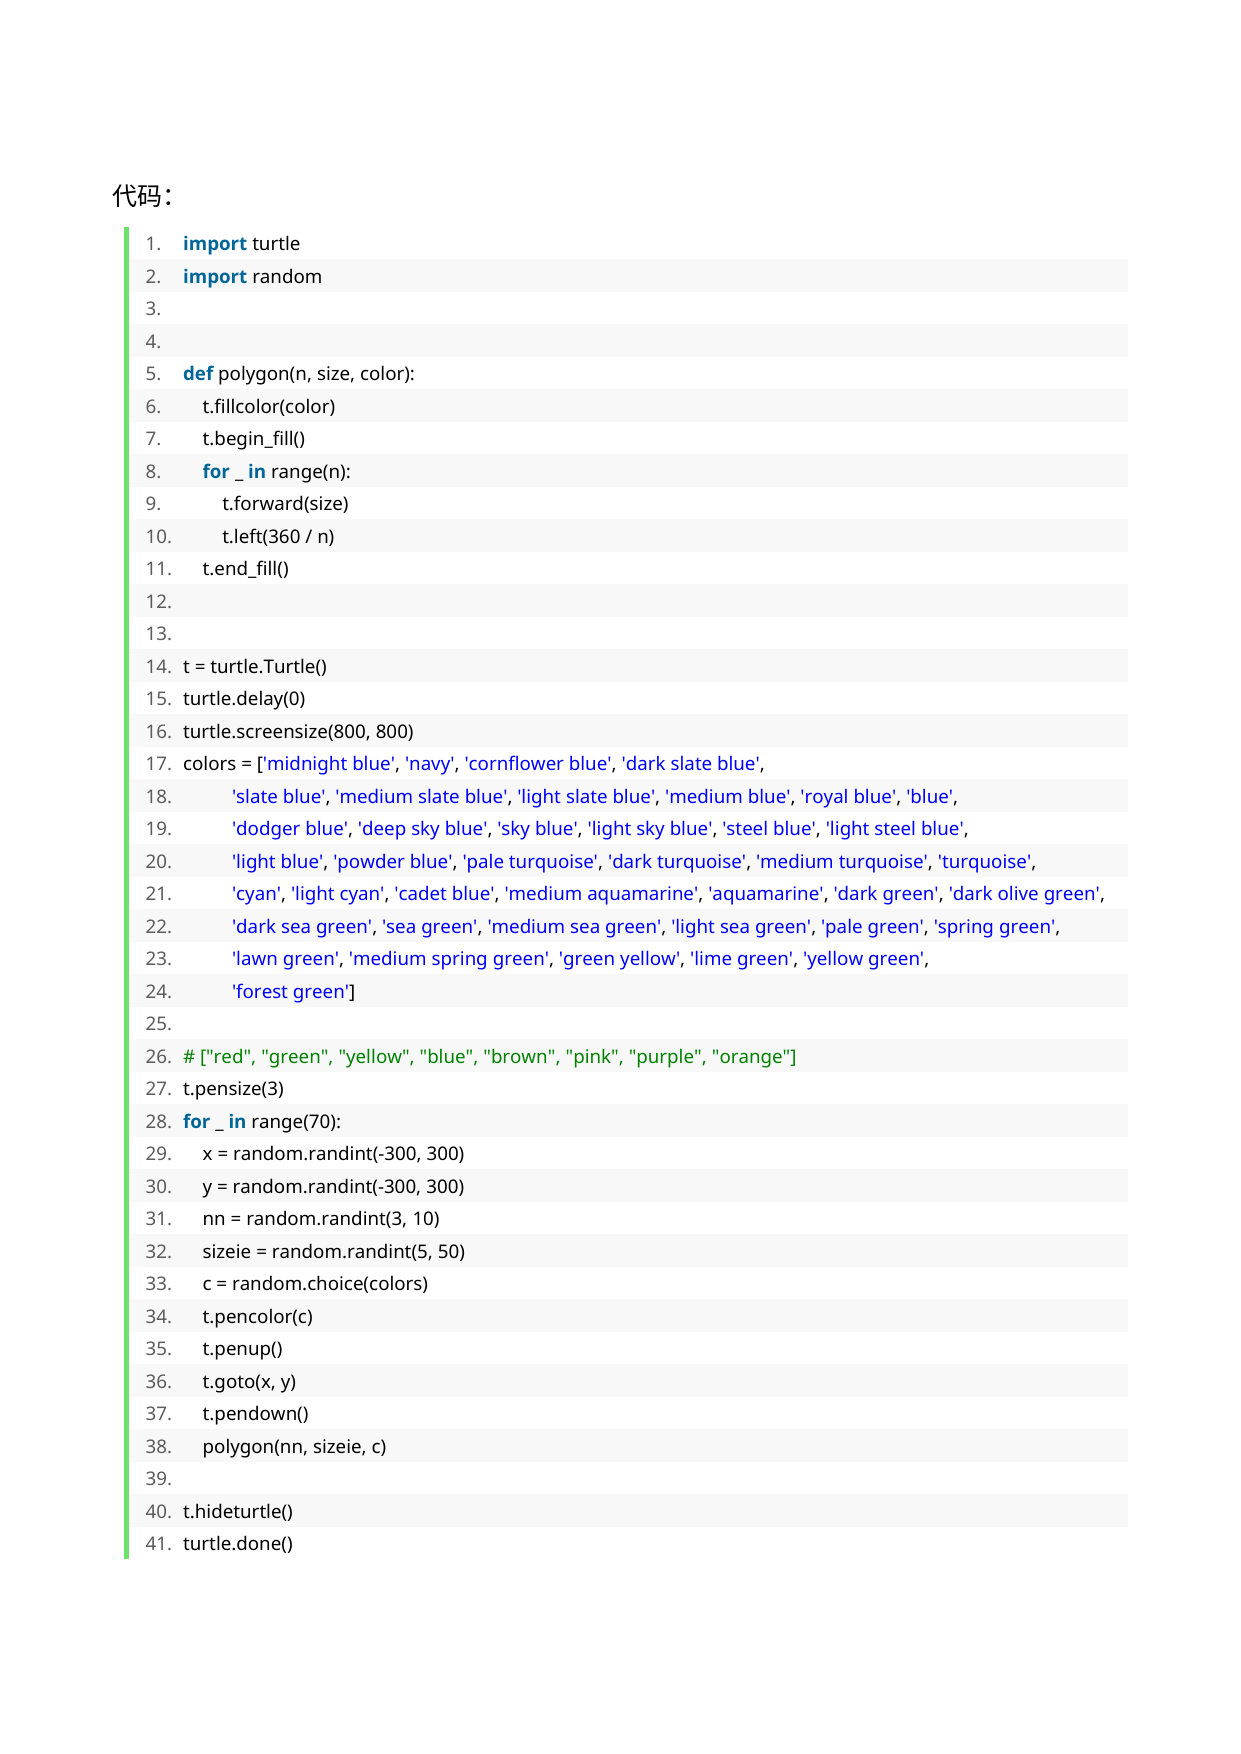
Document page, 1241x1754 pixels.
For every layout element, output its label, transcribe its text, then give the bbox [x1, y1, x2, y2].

list c = random.choice(colors) [129, 1267, 1128, 1299]
list t.left(360 / n) [129, 519, 1128, 552]
list 'light blue', 'powder blue', 'pale turquoise', 'dark turquoise', 'medium turquoise', 'turquoise', [129, 844, 1128, 877]
list t.pensize(3) [129, 1072, 1128, 1104]
list import random [129, 259, 1128, 292]
list t.forward(size) [129, 487, 1128, 519]
text 代码： [112, 162, 1128, 227]
list t.fillcolor(color) [129, 389, 1128, 422]
list for _ in range(70): [129, 1104, 1128, 1137]
list nn = random.randint(3, 10) [129, 1202, 1128, 1234]
list polygon(nn, sizeie, c) [129, 1429, 1128, 1462]
list t.goto(x, y) [129, 1364, 1128, 1397]
list 'forest green'] [129, 974, 1128, 1007]
list t.end_fill() [129, 552, 1128, 584]
list t.pencolor(c) [129, 1299, 1128, 1332]
list for _ in range(n): [129, 454, 1128, 487]
list turtle.delay(0) [129, 682, 1128, 714]
list 'dodger blue', 'deep sky blue', 'sky blue', 'light sky blue', 'steel blue', 'light steel blue', [129, 812, 1128, 844]
list turtle.screensize(800, 800) [129, 714, 1128, 747]
list t = turtle.Turtle() [129, 649, 1128, 682]
list y = random.randint(-300, 300) [129, 1169, 1128, 1202]
list def polygon(n, size, color): [129, 357, 1128, 389]
list t.pendown() [129, 1397, 1128, 1429]
list sizeie = random.randint(5, 50) [129, 1234, 1128, 1267]
list import turtle [129, 227, 1128, 259]
list t.penup() [129, 1332, 1128, 1364]
list x = random.randint(-300, 300) [129, 1137, 1128, 1169]
list 'cyan', 'light cyan', 'cadet blue', 'medium aquamarine', 'aquamarine', 'dark green', 'dark olive green', [129, 877, 1128, 909]
list colors = ['midnight blue', 'navy', 'cornflower blue', 'dark slate blue', [129, 747, 1128, 779]
list # ["red", "green", "yellow", "blue", "brown", "pink", "purple", "orange"] [129, 1039, 1128, 1072]
list t.hideturtle() [129, 1494, 1128, 1527]
list 'slate blue', 'medium slate blue', 'light slate blue', 'medium blue', 'royal blue', 'blue', [129, 779, 1128, 812]
list 'lawn green', 'medium spring green', 'green yellow', 'lime green', 'yellow green', [129, 942, 1128, 974]
list 'dark sea green', 'sea green', 'medium sea green', 'light sea green', 'pale green', 'spring green', [129, 909, 1128, 942]
list turtle.done() [129, 1527, 1128, 1559]
list t.begin_fill() [129, 422, 1128, 454]
